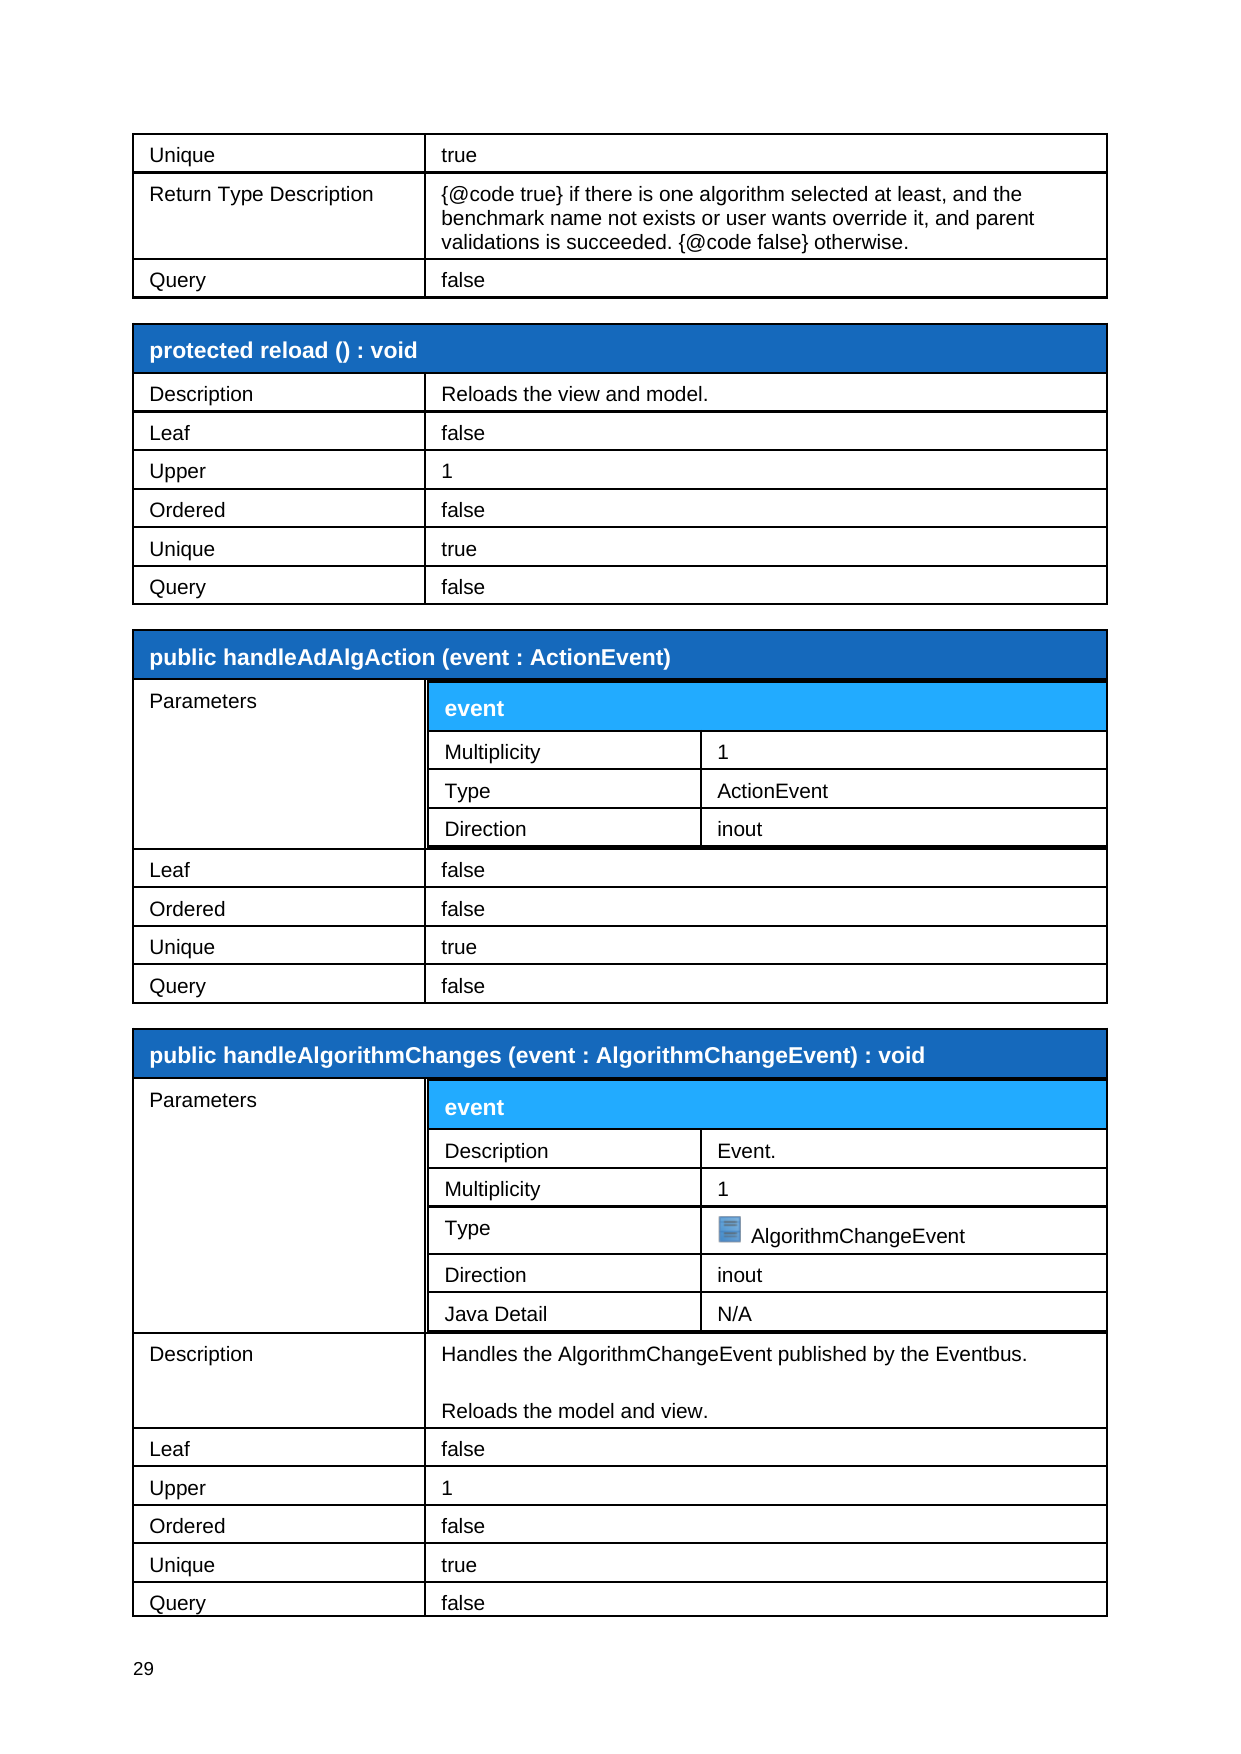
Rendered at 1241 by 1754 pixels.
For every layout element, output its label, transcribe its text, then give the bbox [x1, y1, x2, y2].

table_cell Upper [134, 1467, 424, 1504]
table_cell true [426, 528, 1106, 564]
table_cell [429, 1293, 700, 1330]
table_cell Unique [134, 927, 424, 963]
table_cell Reloads the view and model. [426, 374, 1106, 410]
table_cell Ordered [134, 490, 424, 526]
table_cell Description [134, 374, 424, 410]
table_cell [429, 1169, 700, 1205]
table_cell [429, 732, 700, 768]
table_cell Query [134, 965, 424, 1002]
table_cell Description [134, 1334, 424, 1427]
table_cell false [426, 1583, 1106, 1615]
table_cell [702, 1208, 1106, 1253]
table_cell Upper [134, 451, 424, 487]
table_cell Unique [134, 528, 424, 564]
table_cell [702, 1255, 1106, 1291]
table_cell [429, 1255, 700, 1291]
table_cell Query [134, 260, 424, 296]
table_cell false [426, 413, 1106, 449]
table_cell [702, 809, 1106, 845]
table_cell Query [134, 567, 424, 603]
table_cell Parameters [134, 680, 424, 847]
table_cell true [426, 135, 1106, 171]
table_cell Leaf [134, 1429, 424, 1465]
table_cell Return Type Description [134, 174, 424, 258]
table_cell false [426, 888, 1106, 924]
table_cell false [426, 965, 1106, 1002]
table_cell {@code true} if there is one algorithm selected at least, and the benchmark name not exists or user wants override it, and parent validations is succeeded. {@code false} otherwise. [426, 174, 1106, 258]
table_cell [702, 1169, 1106, 1205]
table_cell 1 [426, 1467, 1106, 1504]
table_cell [702, 1130, 1106, 1167]
table_cell [429, 809, 700, 845]
table_cell Unique [134, 1544, 424, 1581]
table_cell 1 [426, 451, 1106, 487]
table_header public handleAdAlgAction (event : ActionEvent) [134, 631, 1106, 678]
table_cell Handles the AlgorithmChangeEvent published by the Eventbus. Reloads the model and view. [426, 1334, 1106, 1427]
table_cell Ordered [134, 1506, 424, 1542]
table_cell [702, 1293, 1106, 1330]
table_cell false [426, 1429, 1106, 1465]
table_cell Leaf [134, 413, 424, 449]
table_cell false [426, 260, 1106, 296]
table_cell false [426, 490, 1106, 526]
table_cell Query [134, 1583, 424, 1615]
table_cell Ordered [134, 888, 424, 924]
table_cell Unique [134, 135, 424, 171]
table_cell [702, 732, 1106, 768]
table_cell [429, 1130, 700, 1167]
table_cell false [426, 850, 1106, 886]
table_cell false [426, 567, 1106, 603]
table_header public handleAlgorithmChanges (event : AlgorithmChangeEvent) : void [134, 1030, 1106, 1077]
table_cell [429, 1208, 700, 1253]
table_header protected reload () : void [134, 325, 1106, 372]
table_cell [429, 770, 700, 807]
table_cell Parameters [134, 1079, 424, 1332]
table_cell true [426, 1544, 1106, 1581]
picture [717, 1215, 745, 1244]
table_cell [702, 770, 1106, 807]
table_cell Leaf [134, 850, 424, 886]
table_cell true [426, 927, 1106, 963]
table_cell false [426, 1506, 1106, 1542]
